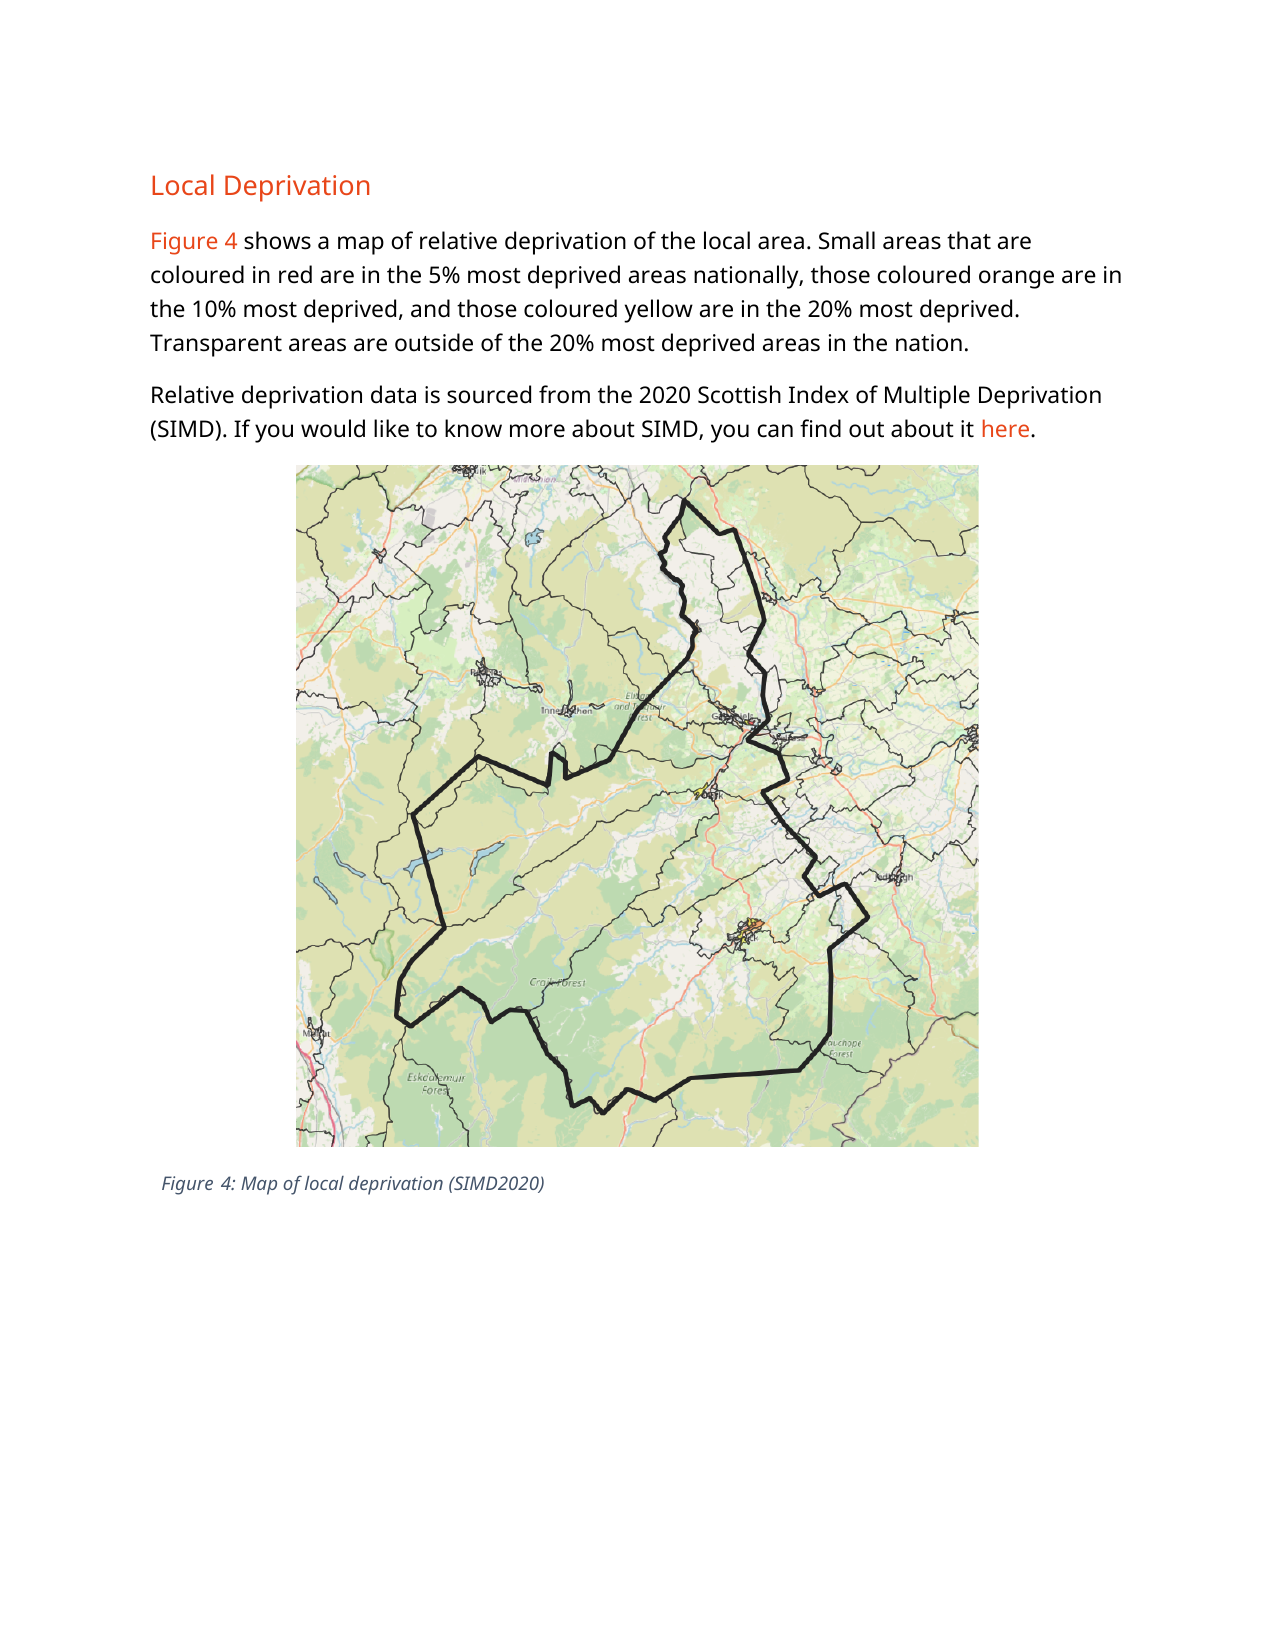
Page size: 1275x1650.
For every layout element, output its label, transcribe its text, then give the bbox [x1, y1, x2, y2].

text Figure 4 shows a map of relative deprivation of the local area. Small areas that are coloured in red are in the 5% most deprived areas nationally, those coloured orange are in the 10% most deprived, and those coloured yellow are in the 20% most deprived. Transparent areas are outside of the 20% most deprived areas in the nation. [150, 225, 1125, 358]
picture [296, 465, 979, 1147]
subtitle Local Deprivation [150, 167, 1125, 203]
text Relative deprivation data is sourced from the 2020 Scottish Index of Multiple Deprivation (SIMD). If you would like to know more about SIMD, you can find out about it here. [150, 379, 1125, 444]
table_header Figure 4: Map of local deprivation (SIMD2020) [150, 465, 1125, 1217]
